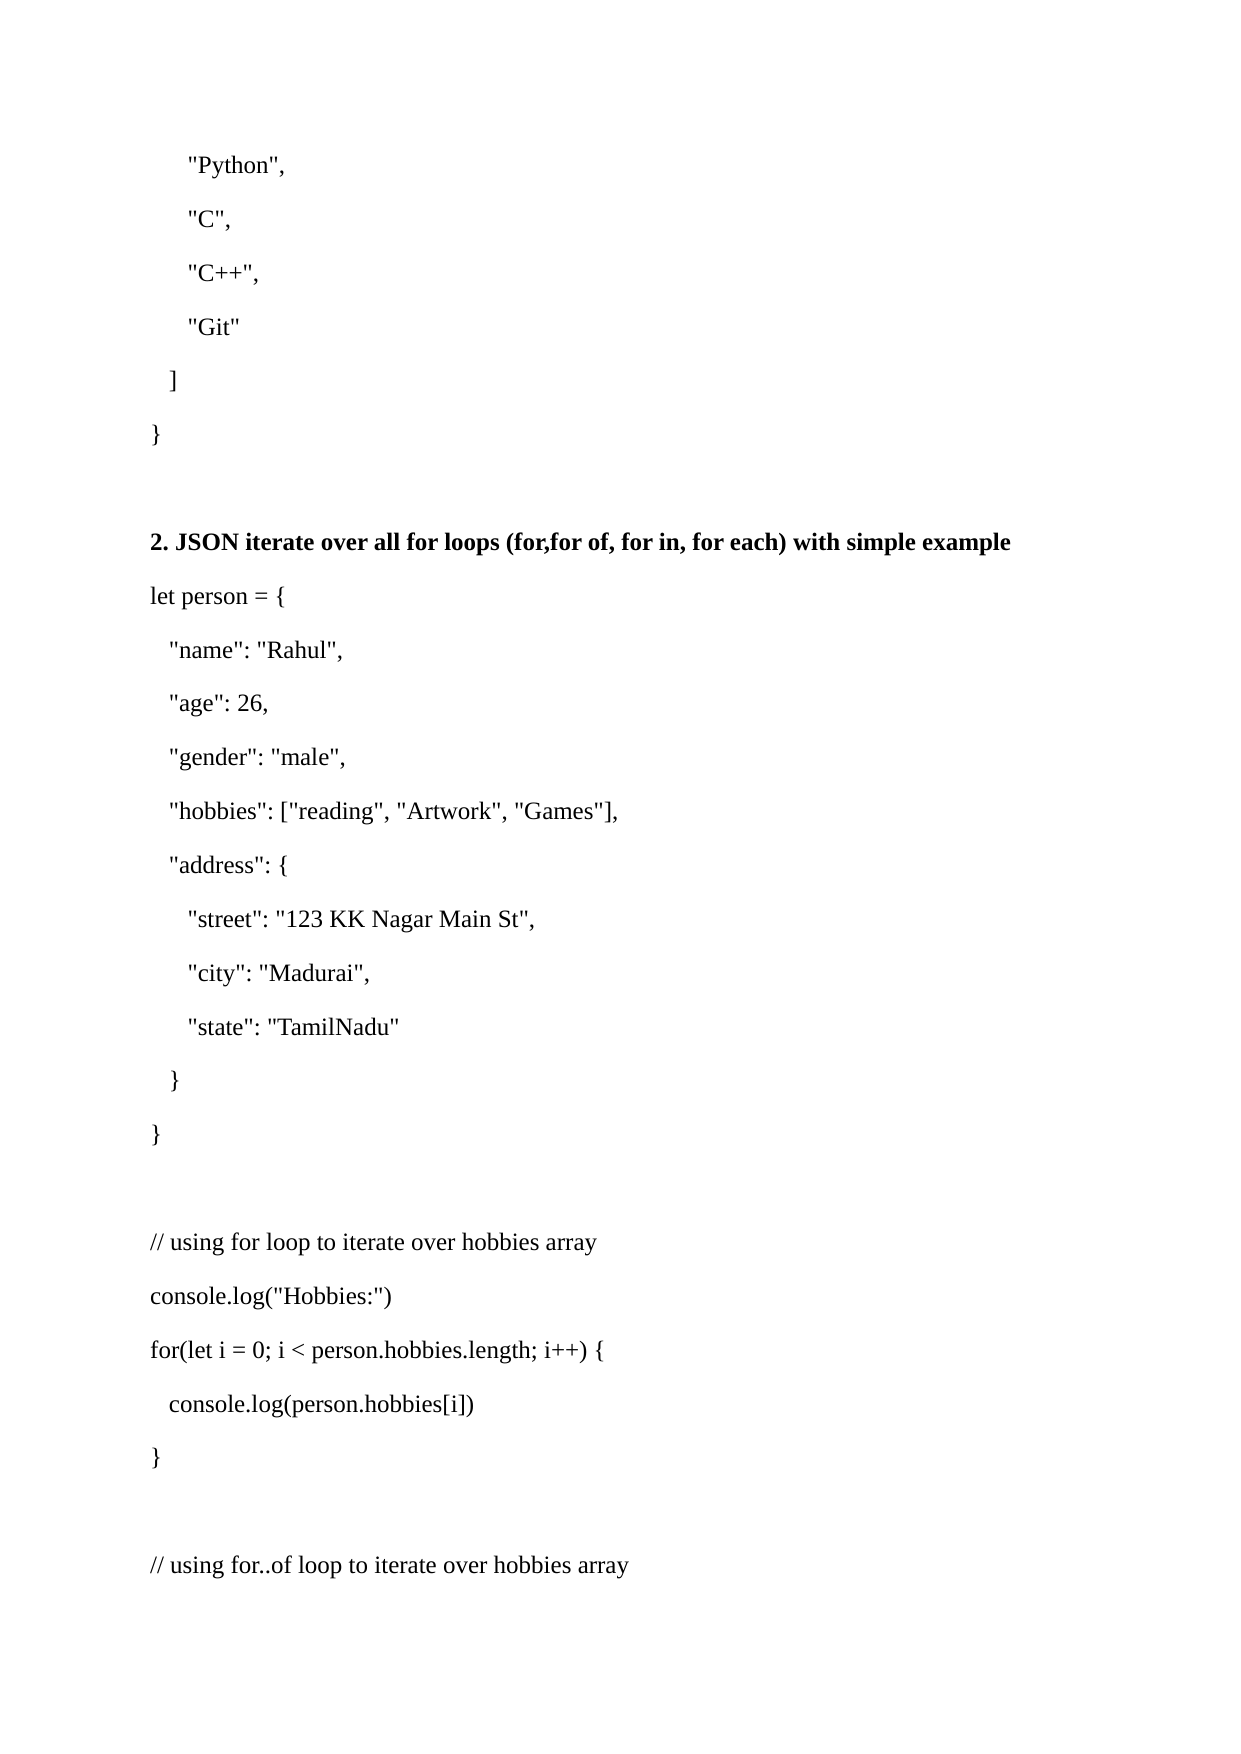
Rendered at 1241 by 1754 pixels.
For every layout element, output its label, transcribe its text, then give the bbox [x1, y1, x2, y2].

text for(let i = 0; i < person.hobbies.length; i++) { [150, 1335, 1090, 1363]
text "C", [150, 204, 1090, 233]
text "hobbies": ["reading", "Artwork", "Games"], [150, 796, 1090, 825]
text "street": "123 KK Nagar Main St", [150, 904, 1090, 933]
text console.log(person.hobbies[i]) [150, 1389, 1090, 1417]
text } [150, 419, 1090, 448]
text "city": "Madurai", [150, 958, 1090, 987]
text "age": 26, [150, 688, 1090, 717]
text 2. JSON iterate over all for loops (for,for of, for in, for each) with simple example [150, 527, 1090, 556]
text // using for..of loop to iterate over hobbies array [150, 1550, 1090, 1579]
text // using for loop to iterate over hobbies array [150, 1227, 1090, 1256]
text "address": { [150, 850, 1090, 879]
text "C++", [150, 258, 1090, 286]
text "gender": "male", [150, 742, 1090, 771]
text "name": "Rahul", [150, 635, 1090, 663]
text "state": "TamilNadu" [150, 1012, 1090, 1040]
text } [150, 1119, 1090, 1148]
text "Python", [150, 150, 1090, 179]
text console.log("Hobbies:") [150, 1281, 1090, 1310]
text let person = { [150, 581, 1090, 609]
text } [150, 1442, 1090, 1471]
text } [150, 1066, 1090, 1094]
text ] [150, 365, 1090, 394]
text "Git" [150, 312, 1090, 340]
